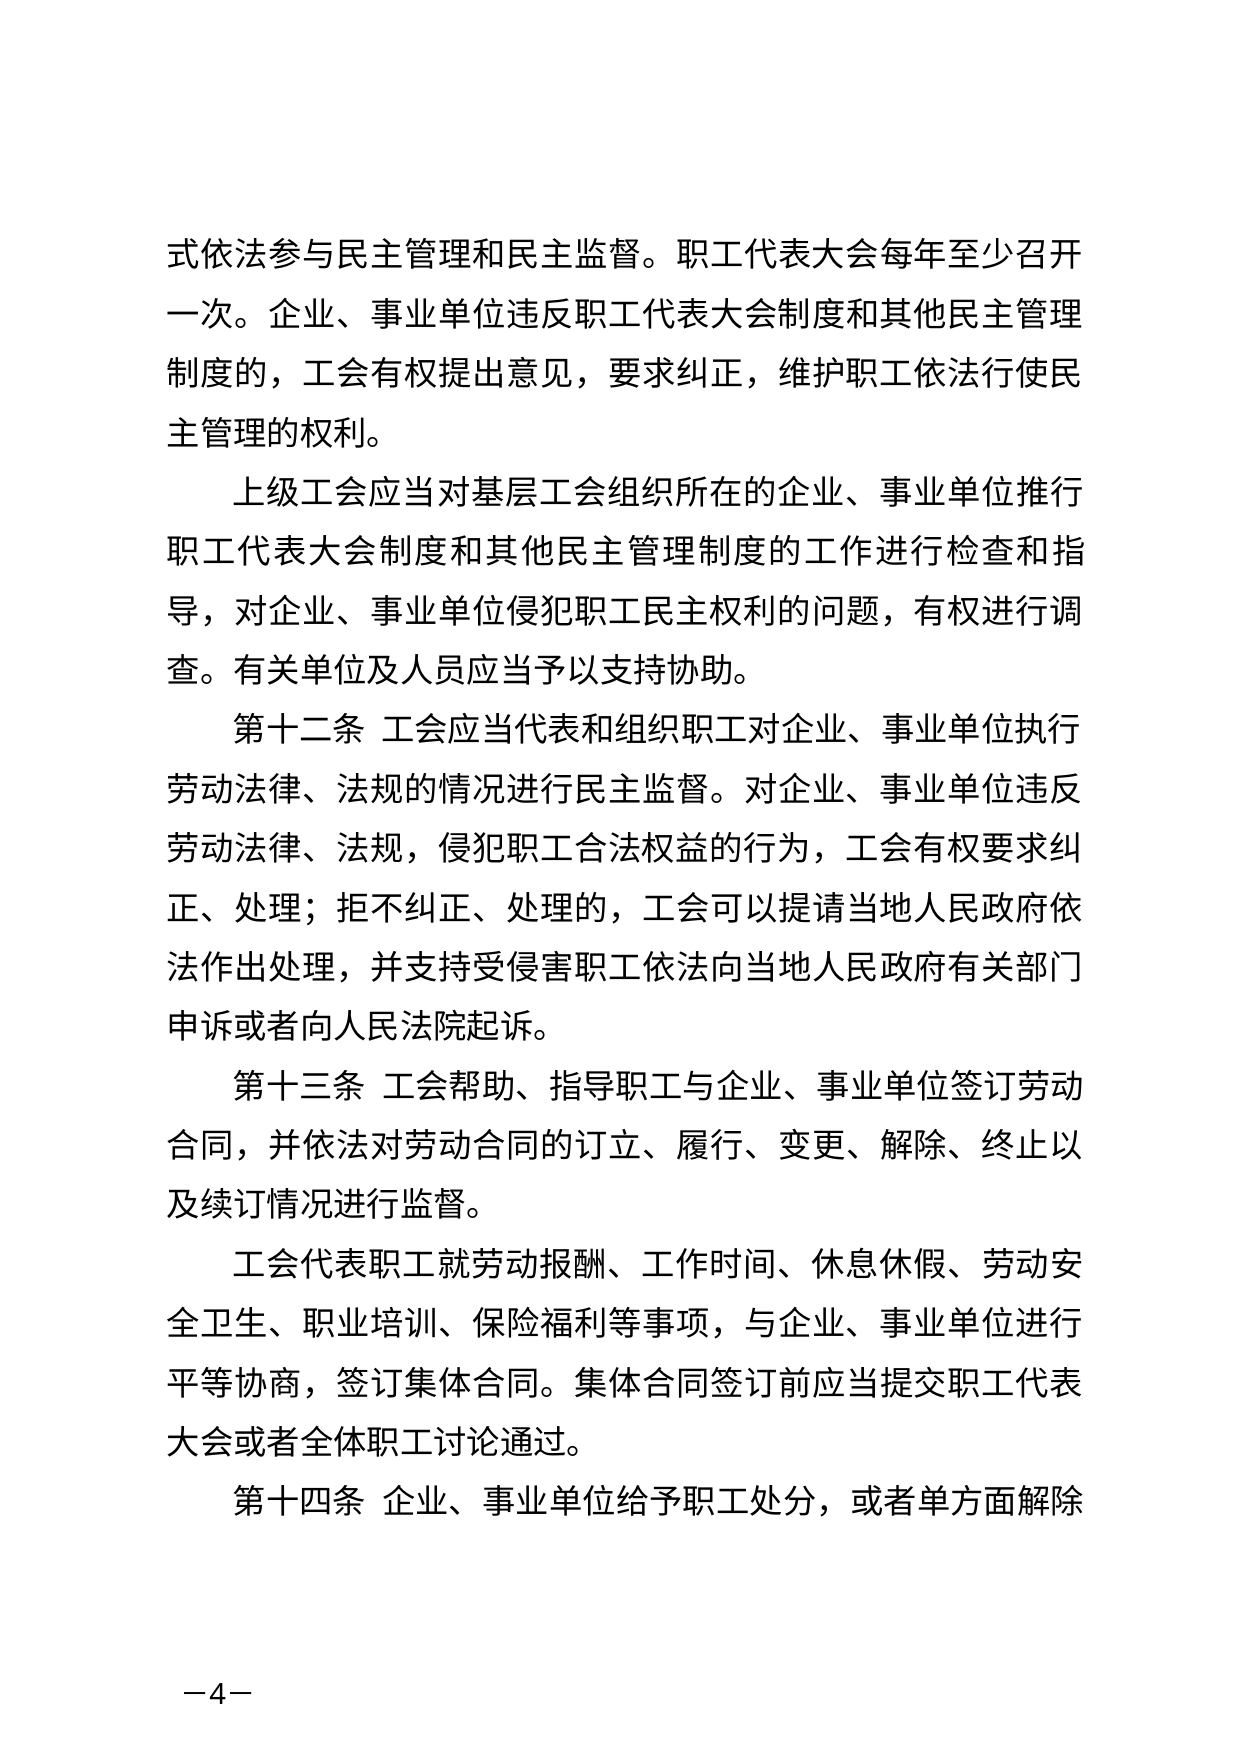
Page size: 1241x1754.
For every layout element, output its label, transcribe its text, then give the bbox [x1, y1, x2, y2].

text 上级工会应当对基层工会组织所在的企业、事业单位推行职工代表大会制度和其他民主管理制度的工作进行检查和指导，对企业、事业单位侵犯职工民主权利的问题，有权进行调查。有关单位及人员应当予以支持协助。 [167, 457, 1085, 694]
text 劳动法律、法规的情况进行民主监督。对企业、事业单位违反劳动法律、法规，侵犯职工合法权益的行为，工会有权要求纠正、处理；拒不纠正、处理的，工会可以提请当地人民政府依法作出处理，并支持受侵害职工依法向当地人民政府有关部门申诉或者向人民法院起诉。 [167, 754, 1085, 1051]
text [167, 219, 1085, 457]
text 第十三条 工会帮助、指导职工与企业、事业单位签订劳动合同，并依法对劳动合同的订立、履行、变更、解除、终止以及续订情况进行监督。 [167, 1051, 1085, 1229]
text 工会代表职工就劳动报酬、工作时间、休息休假、劳动安全卫生、职业培训、保险福利等事项，与企业、事业单位进行平等协商，签订集体合同。集体合同签订前应当提交职工代表大会或者全体职工讨论通过。 [167, 1229, 1085, 1466]
text 第十二条 工会应当代表和组织职工对企业、事业单位执行 [167, 694, 1085, 754]
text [167, 1466, 1085, 1526]
